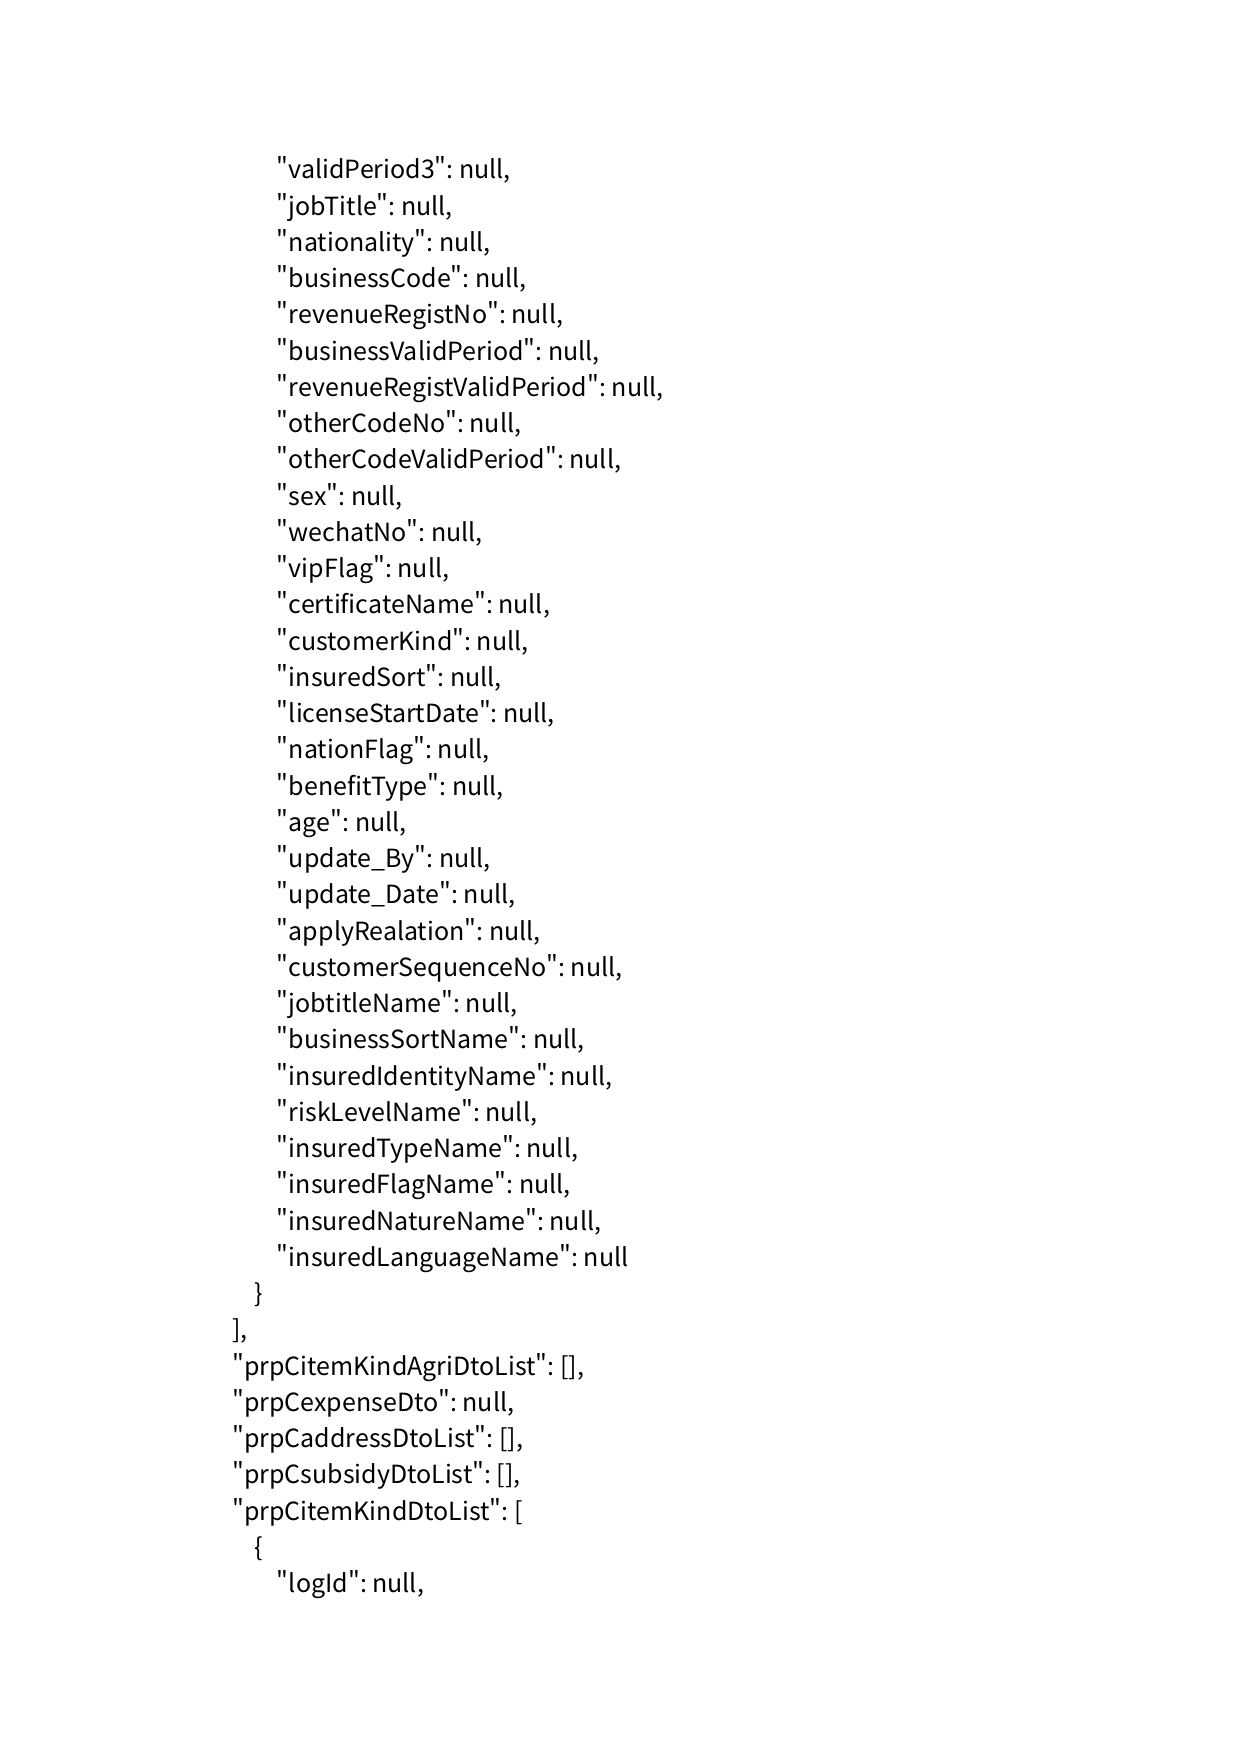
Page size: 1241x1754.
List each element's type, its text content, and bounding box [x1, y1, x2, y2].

text "customerSequenceNo": null, [187, 947, 1053, 984]
text "licenseStartDate": null, [187, 694, 1053, 730]
text "insuredLanguageName": null [187, 1237, 1053, 1274]
text "insuredSort": null, [187, 657, 1053, 694]
text "insuredIdentityName": null, [187, 1056, 1053, 1092]
text "prpCitemKindDtoList": [ [187, 1491, 1053, 1527]
text "businessCode": null, [187, 259, 1053, 295]
text "revenueRegistValidPeriod": null, [187, 367, 1053, 404]
text "revenueRegistNo": null, [187, 295, 1053, 331]
text "prpCsubsidyDtoList": [], [187, 1455, 1053, 1491]
text "nationFlag": null, [187, 730, 1053, 766]
text "benefitType": null, [187, 766, 1053, 802]
text "applyRealation": null, [187, 911, 1053, 947]
text "prpCexpenseDto": null, [187, 1382, 1053, 1419]
text "prpCitemKindAgriDtoList": [], [187, 1346, 1053, 1382]
text "insuredNatureName": null, [187, 1201, 1053, 1237]
text "insuredTypeName": null, [187, 1129, 1053, 1165]
text "jobTitle": null, [187, 186, 1053, 222]
text "customerKind": null, [187, 621, 1053, 657]
text "otherCodeNo": null, [187, 404, 1053, 440]
text "jobtitleName": null, [187, 984, 1053, 1020]
text "logId": null, [187, 1564, 1053, 1600]
text "prpCaddressDtoList": [], [187, 1419, 1053, 1455]
text "update_Date": null, [187, 875, 1053, 911]
text "update_By": null, [187, 839, 1053, 875]
text "sex": null, [187, 476, 1053, 512]
text "riskLevelName": null, [187, 1092, 1053, 1129]
text "certificateName": null, [187, 585, 1053, 621]
text } [187, 1274, 1053, 1310]
text "validPeriod3": null, [187, 150, 1053, 186]
text "insuredFlagName": null, [187, 1165, 1053, 1201]
text "vipFlag": null, [187, 549, 1053, 585]
text "wechatNo": null, [187, 512, 1053, 549]
text "businessValidPeriod": null, [187, 331, 1053, 367]
text ], [187, 1310, 1053, 1346]
text { [187, 1527, 1053, 1564]
text "businessSortName": null, [187, 1020, 1053, 1056]
text "otherCodeValidPeriod": null, [187, 440, 1053, 476]
text "age": null, [187, 802, 1053, 839]
text "nationality": null, [187, 222, 1053, 259]
